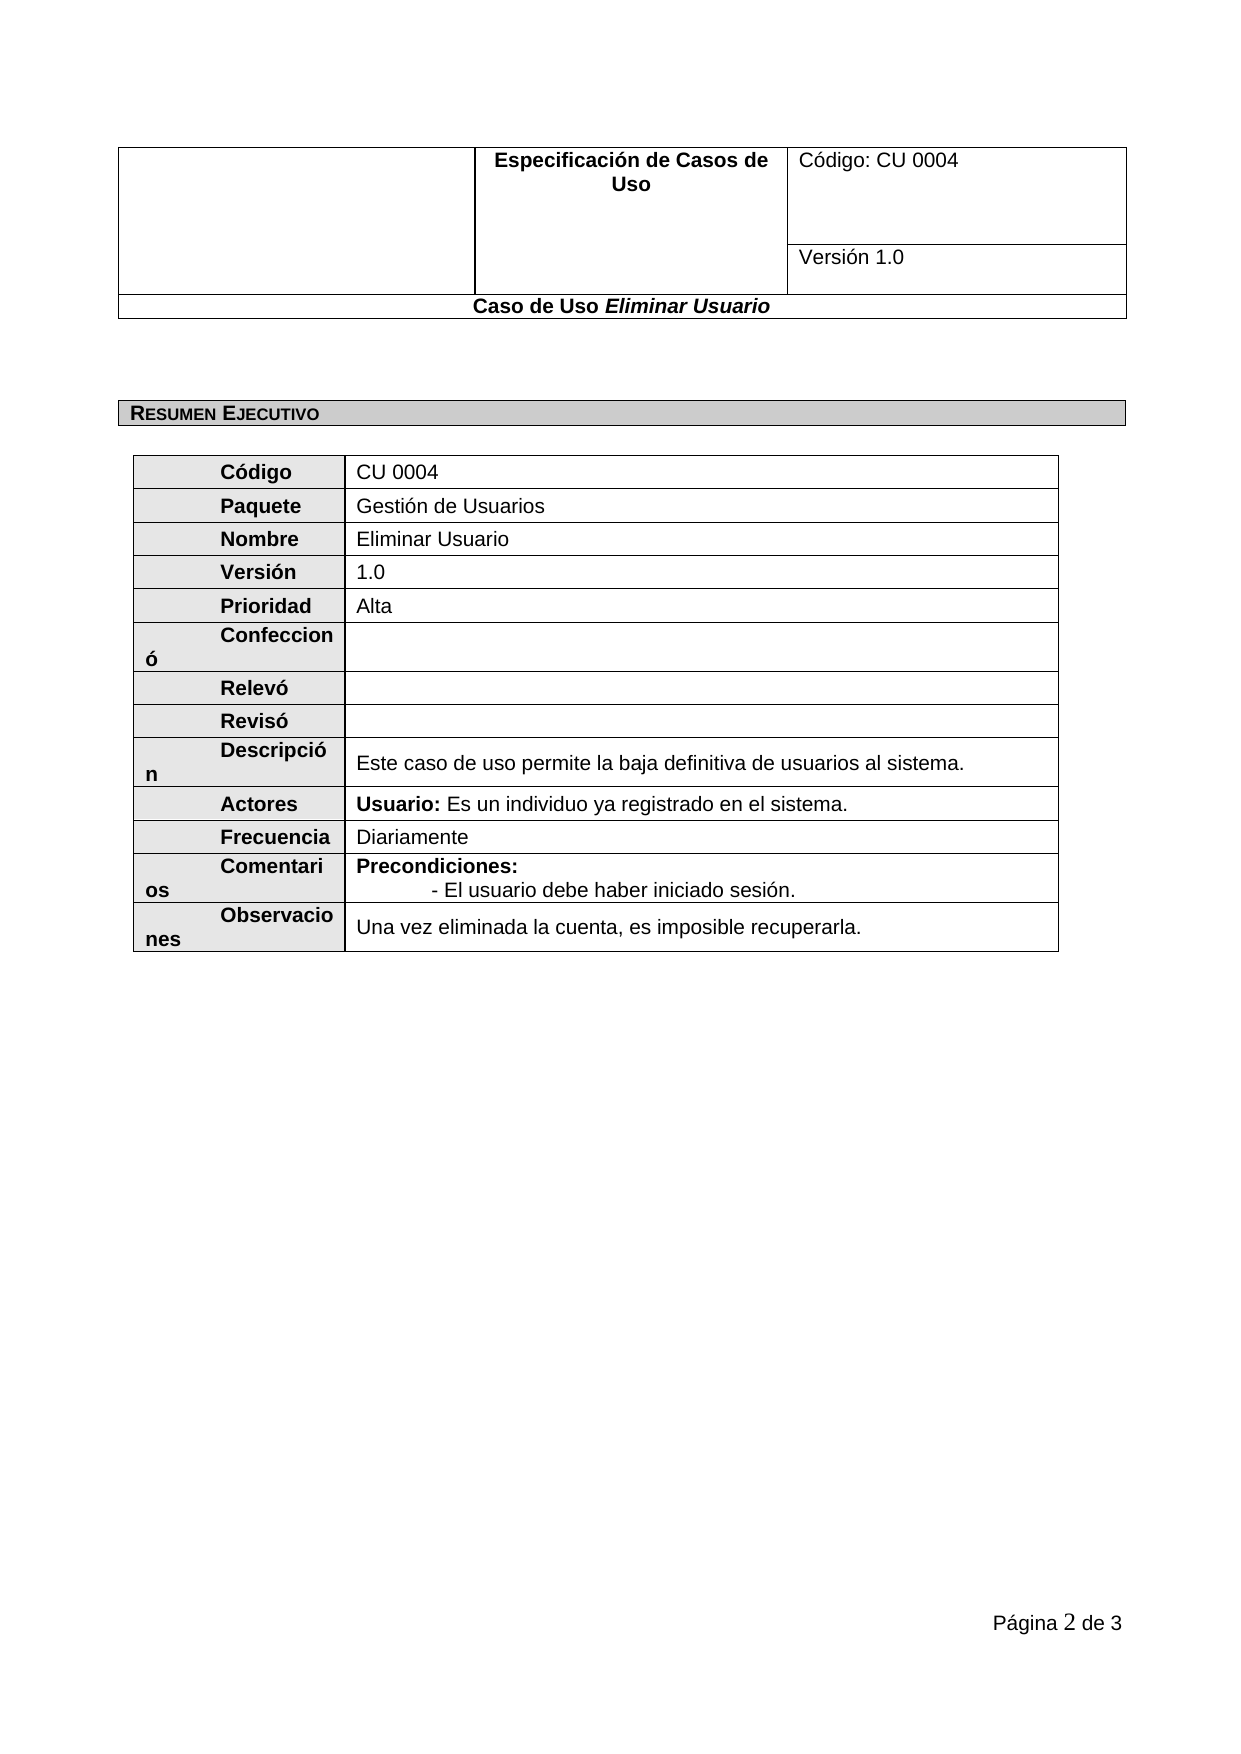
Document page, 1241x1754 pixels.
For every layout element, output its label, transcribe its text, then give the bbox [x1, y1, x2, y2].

table_cell Una vez eliminada la cuenta, es imposible recuperarla. [346, 903, 1058, 951]
table_cell Usuario: Es un individuo ya registrado en el sistema. [346, 787, 1058, 819]
table_cell Observaciones [134, 903, 344, 951]
table_cell Alta [346, 589, 1058, 622]
table_cell [346, 623, 1058, 671]
table_cell Este caso de uso permite la baja definitiva de usuarios al sistema. [346, 738, 1058, 786]
table_cell Paquete [134, 489, 344, 522]
table_header Resumen Ejecutivo [119, 401, 1125, 425]
table_header CU 0004 [346, 456, 1058, 488]
table_cell 1.0 [346, 556, 1058, 588]
table_cell Confeccionó [134, 623, 344, 671]
table_cell Gestión de Usuarios [346, 489, 1058, 522]
table_cell [346, 705, 1058, 737]
table_cell Frecuencia [134, 821, 344, 853]
table_cell Descripción [134, 738, 344, 786]
table_cell Diariamente [346, 821, 1058, 853]
table_header Código [134, 456, 344, 488]
table_cell Eliminar Usuario [346, 523, 1058, 555]
table_cell Versión [134, 556, 344, 588]
table_cell Prioridad [134, 589, 344, 622]
table_cell Comentarios [134, 854, 344, 902]
table_cell Relevó [134, 672, 344, 704]
table_cell Precondiciones: - El usuario debe haber iniciado sesión. [346, 854, 1058, 902]
table_cell Nombre [134, 523, 344, 555]
table_cell [346, 672, 1058, 704]
table_cell Actores [134, 787, 344, 819]
table_cell Revisó [134, 705, 344, 737]
